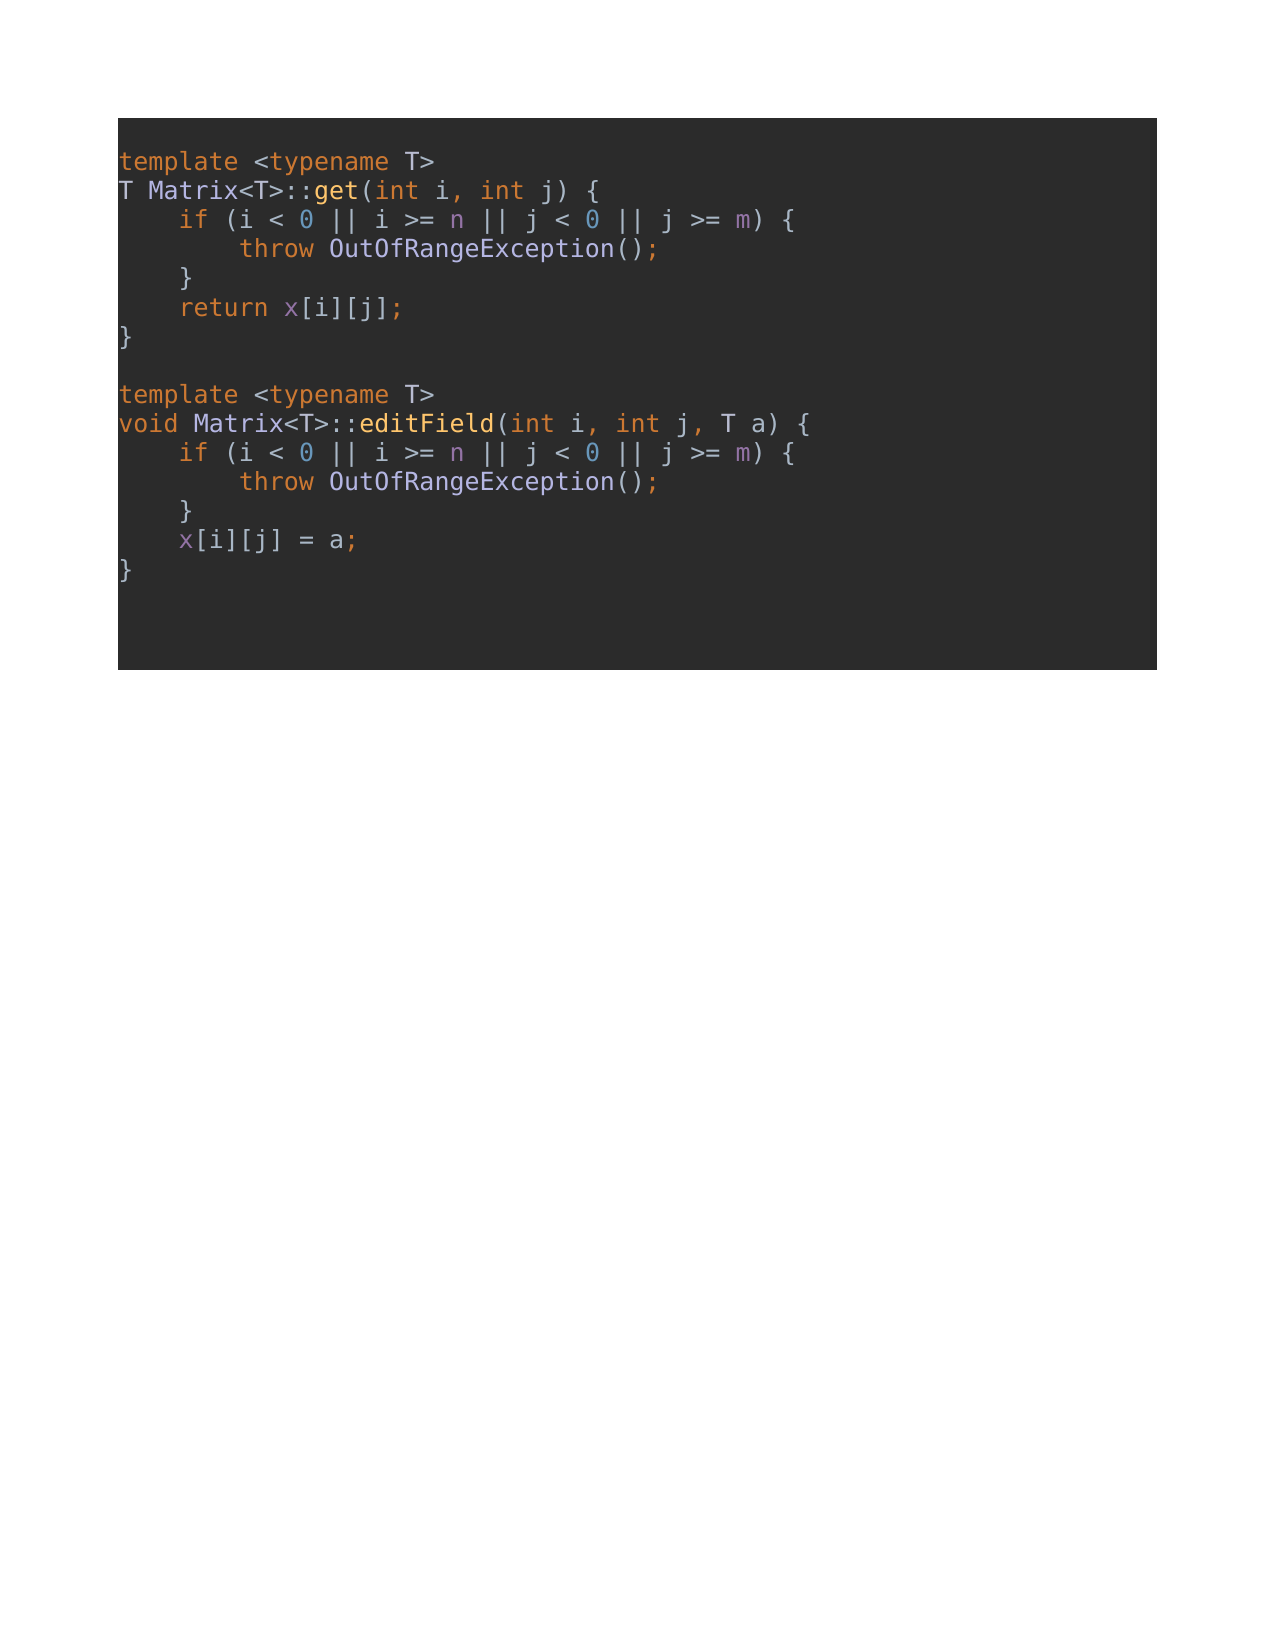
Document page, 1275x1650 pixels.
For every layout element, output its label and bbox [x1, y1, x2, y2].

text [118, 118, 1157, 584]
